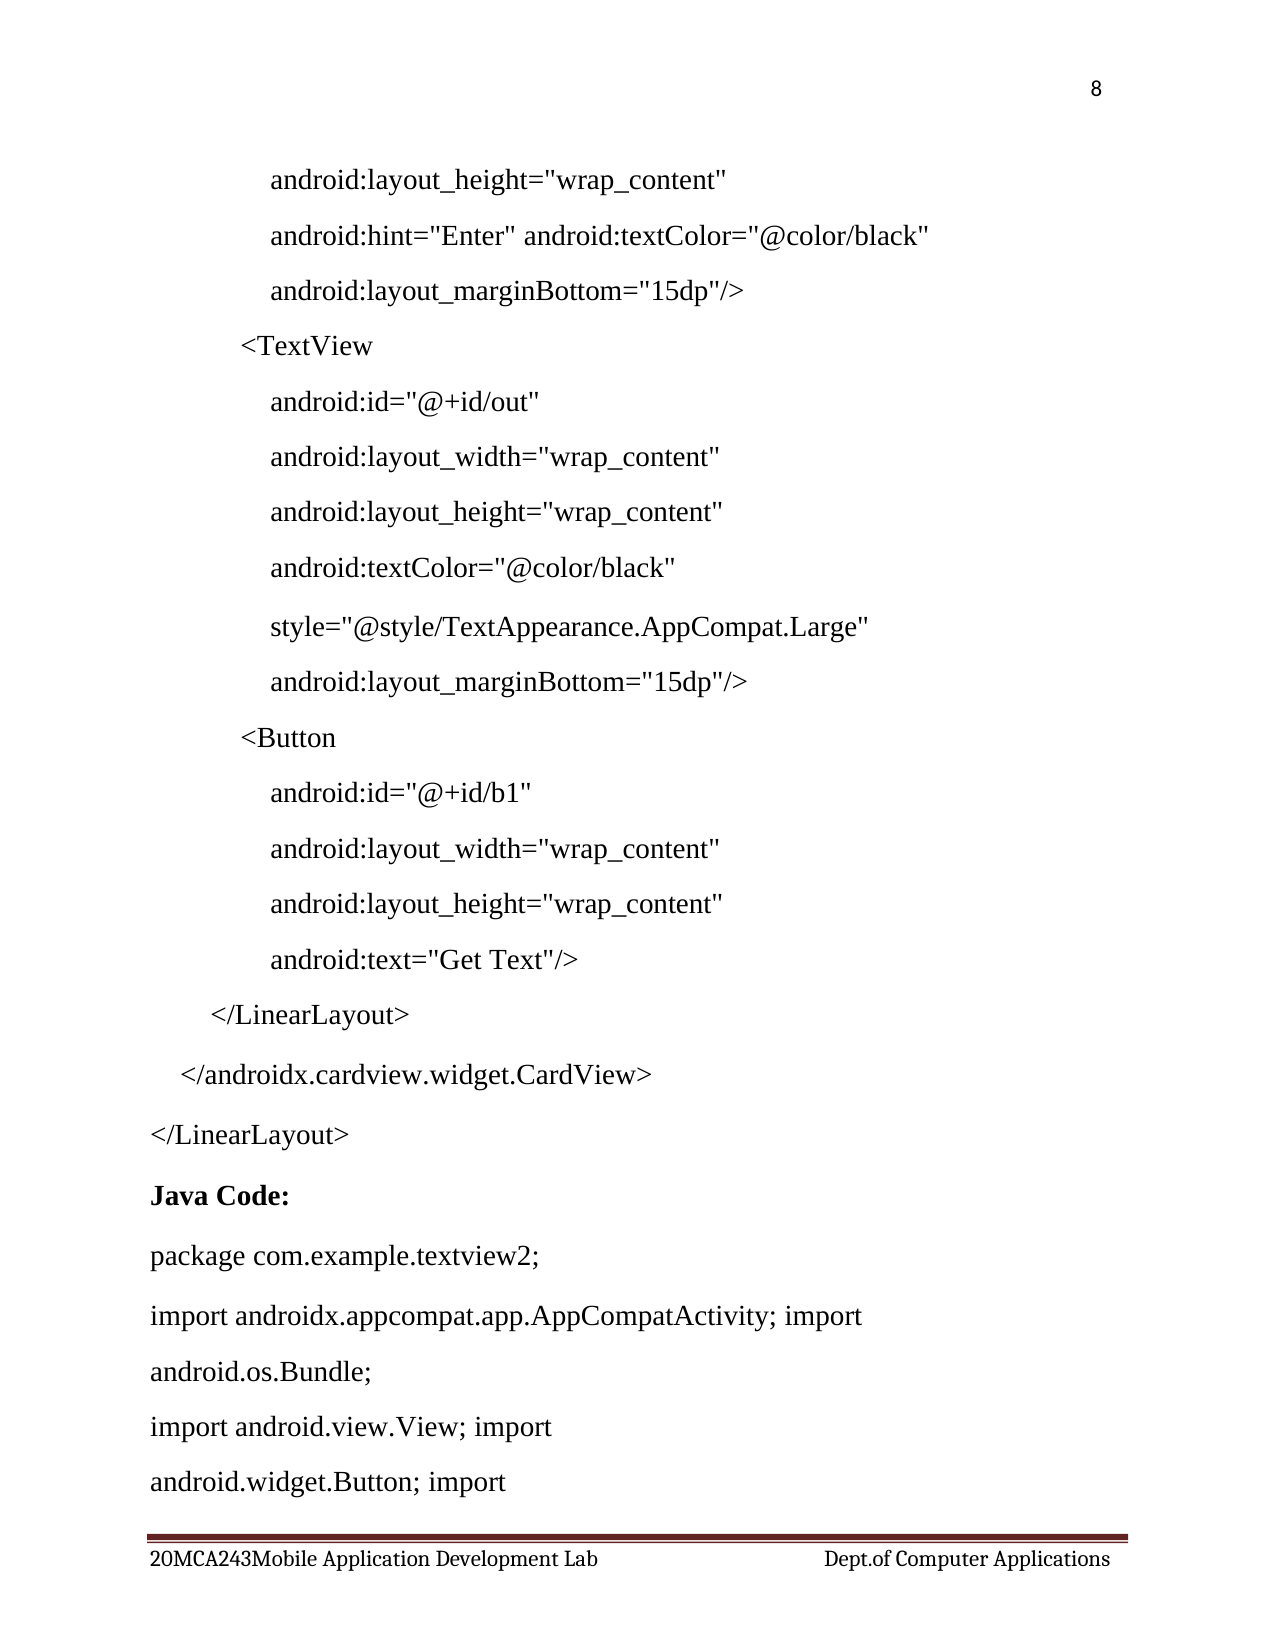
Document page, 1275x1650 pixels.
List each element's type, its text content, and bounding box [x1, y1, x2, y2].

subtitle Java Code: [150, 1178, 1131, 1211]
text android:layout_width="wrap_content" android:layout_height="wrap_content" android:text="Get Text"/> [270, 831, 807, 975]
text style="@style/TextAppearance.AppCompat.Large" android:layout_marginBottom="15dp"/> [270, 609, 1131, 698]
text import androidx.appcompat.app.AppCompatActivity; import android.os.Bundle; [150, 1298, 873, 1387]
text import android.view.View; import android.widget.Button; import android.widget.EditText; import android.widget.TextView; import org.w3c.dom.Text; [150, 1409, 599, 1498]
text package com.example.textview2; [150, 1238, 1131, 1271]
text </androidx.cardview.widget.CardView> [180, 1057, 1131, 1090]
text <TextView android:id="@+id/out" [240, 328, 585, 417]
text android:layout_width="wrap_content" android:layout_height="wrap_content" android:textColor="@color/black" [270, 439, 807, 583]
text </LinearLayout> [210, 997, 1131, 1031]
text <Button android:id="@+id/b1" [240, 720, 585, 809]
text </LinearLayout> [150, 1117, 1131, 1151]
